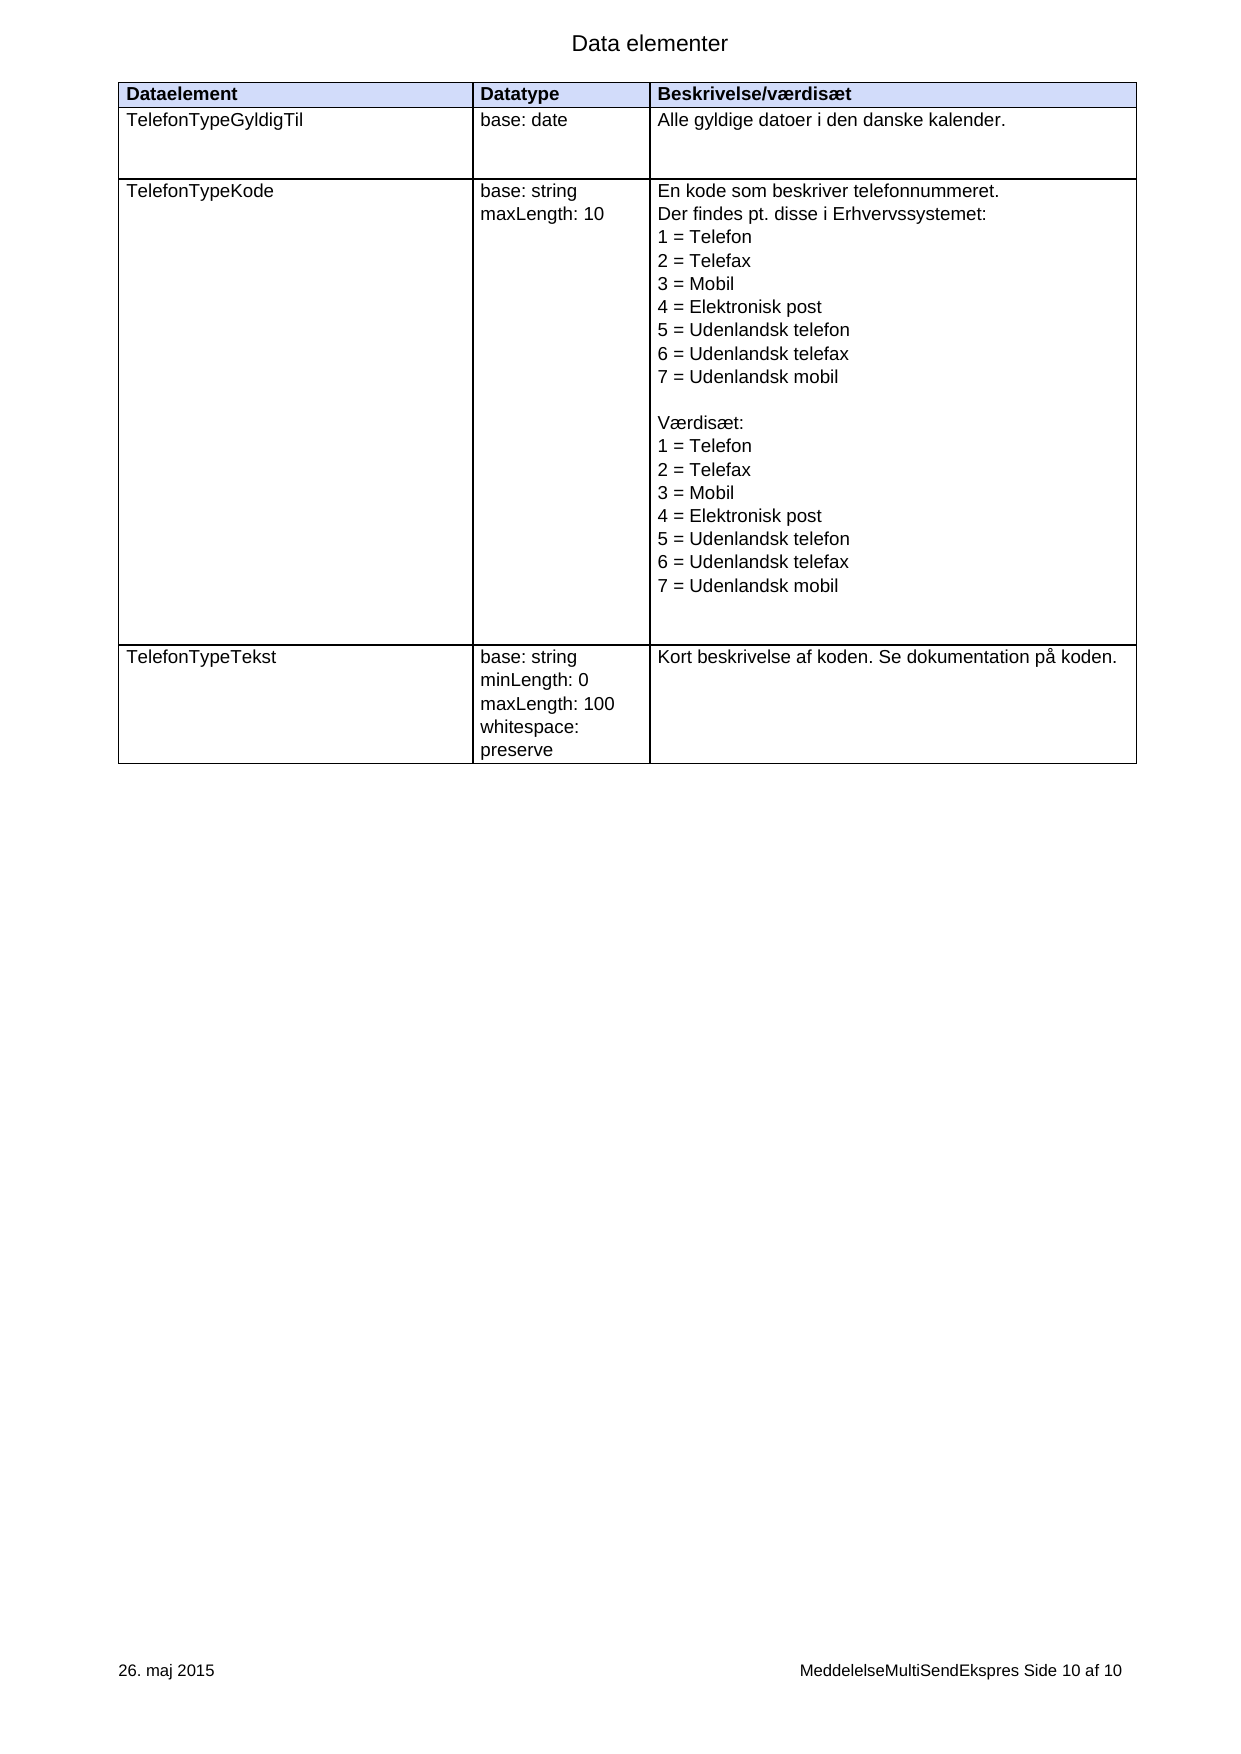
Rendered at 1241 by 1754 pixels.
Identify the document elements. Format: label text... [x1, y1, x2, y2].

table_cell En kode som beskriver telefonnummeret. Der findes pt. disse i Erhvervssystemet: 1 = Telefon 2 = Telefax 3 = Mobil 4 = Elektronisk post 5 = Udenlandsk telefon 6 = Udenlandsk telefax 7 = Udenlandsk mobil Værdisæt: 1 = Telefon 2 = Telefax 3 = Mobil 4 = Elektronisk post 5 = Udenlandsk telefon 6 = Udenlandsk telefax 7 = Udenlandsk mobil [651, 180, 1136, 644]
table_header Datatype [474, 83, 649, 107]
table_cell Kort beskrivelse af koden. Se dokumentation på koden. [651, 646, 1136, 762]
table_cell base: string maxLength: 10 [474, 180, 649, 644]
table_cell TelefonTypeKode [119, 180, 472, 644]
table_header Beskrivelse/værdisæt [651, 83, 1136, 107]
table_cell base: date [474, 108, 649, 178]
table_cell base: string minLength: 0 maxLength: 100 whitespace: preserve [474, 646, 649, 762]
table_cell TelefonTypeTekst [119, 646, 472, 762]
table_header Dataelement [119, 83, 472, 107]
table_cell TelefonTypeGyldigTil [119, 108, 472, 178]
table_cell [651, 108, 1136, 178]
